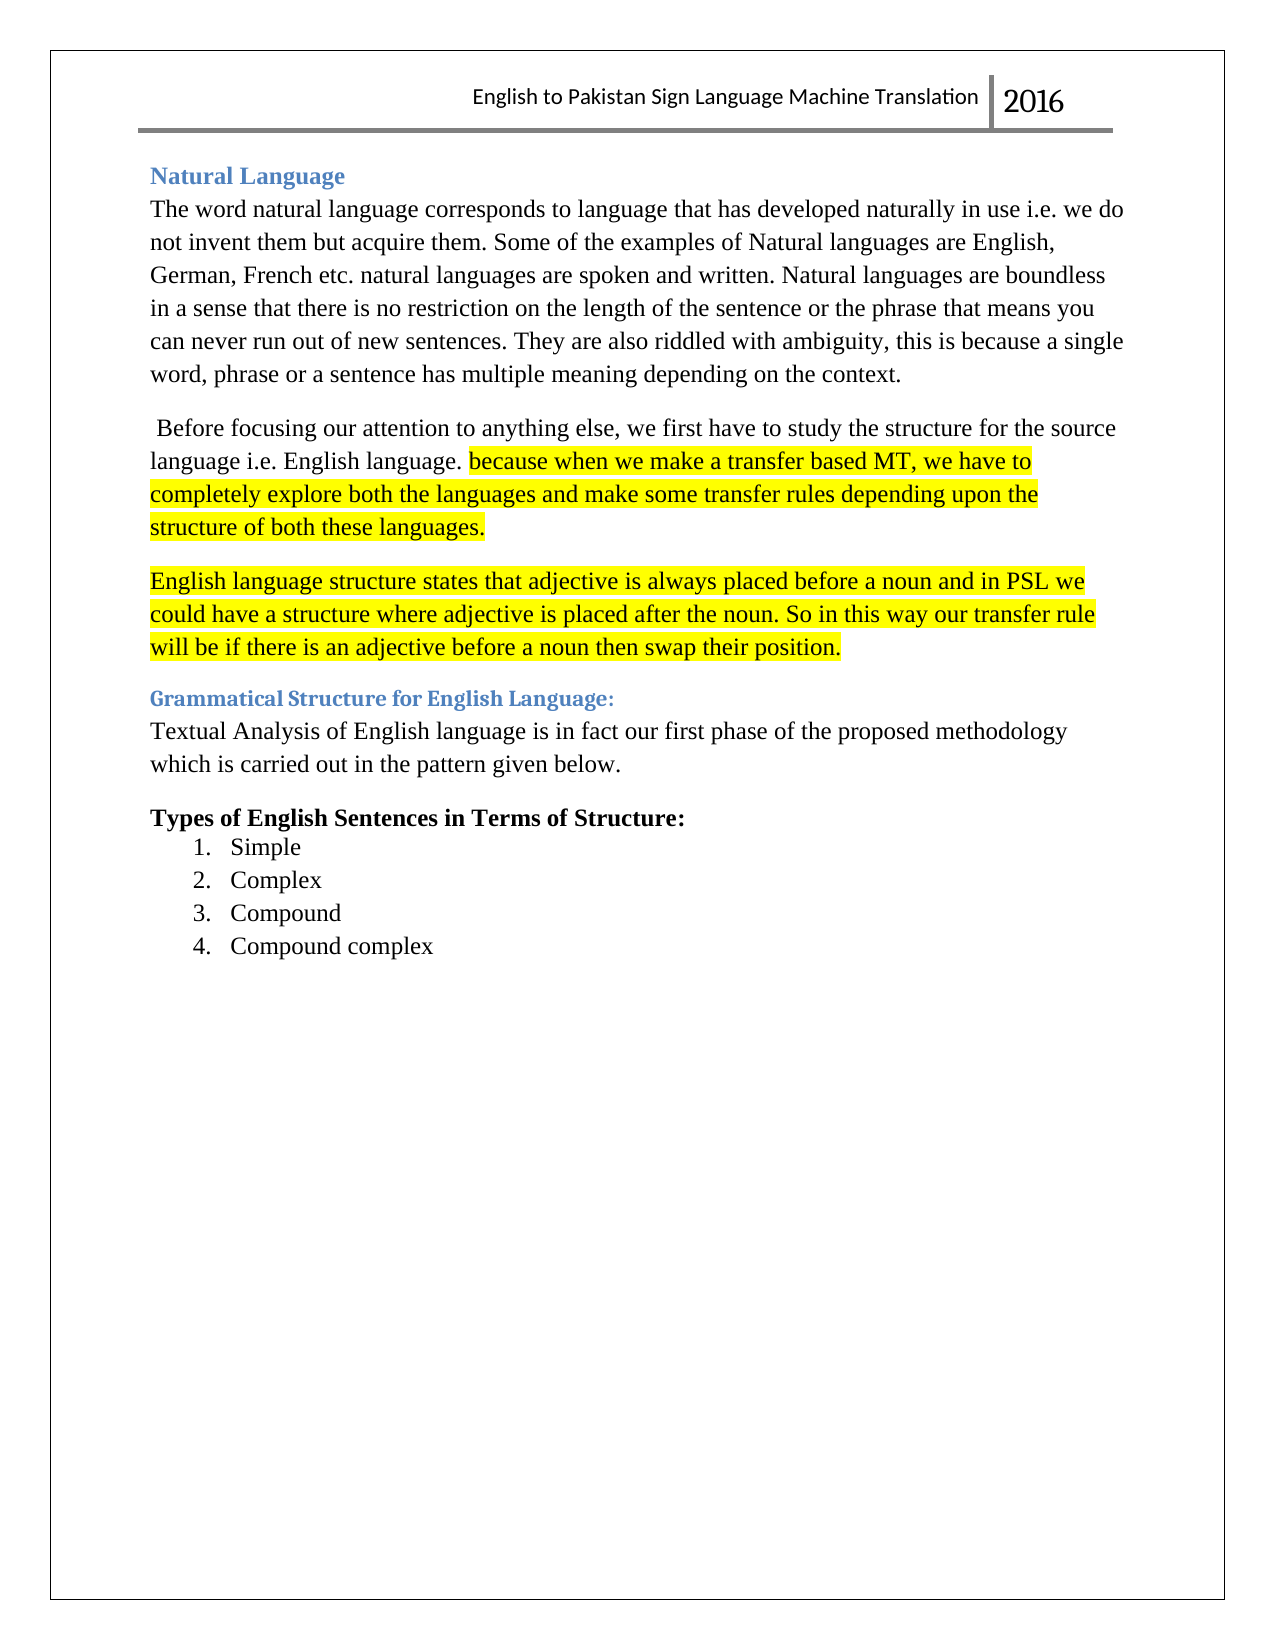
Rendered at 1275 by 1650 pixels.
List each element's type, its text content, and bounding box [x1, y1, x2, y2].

text Before focusing our attention to anything else, we first have to study the structure for the source language i.e. English language. because when we make a transfer based MT, we have to completely explore both the languages and make some transfer rules depending upon the structure of both these languages. [150, 413, 1125, 541]
subtitle Grammatical Structure for English Language: [150, 686, 1125, 712]
text English language structure states that adjective is always placed before a noun and in PSL we could have a structure where adjective is placed after the noun. So in this way our transfer rule will be if there is an adjective before a noun then swap their position. [150, 566, 1125, 661]
list Compound complex [193, 931, 1125, 959]
text Types of English Sentences in Terms of Structure: [150, 803, 1125, 832]
list Complex [193, 865, 1125, 893]
list Simple [193, 832, 1125, 860]
text The word natural language corresponds to language that has developed naturally in use i.e. we do not invent them but acquire them. Some of the examples of Natural languages are English, German, French etc. natural languages are spoken and written. Natural languages are boundless in a sense that there is no restriction on the length of the sentence or the phrase that means you can never run out of new sentences. They are also riddled with ambiguity, this is because a single word, phrase or a sentence has multiple meaning depending on the context. [150, 194, 1125, 388]
list Compound [193, 898, 1125, 926]
text Textual Analysis of English language is in fact our first phase of the proposed methodology which is carried out in the pattern given below. [150, 716, 1125, 778]
subtitle Natural Language [150, 161, 1125, 190]
